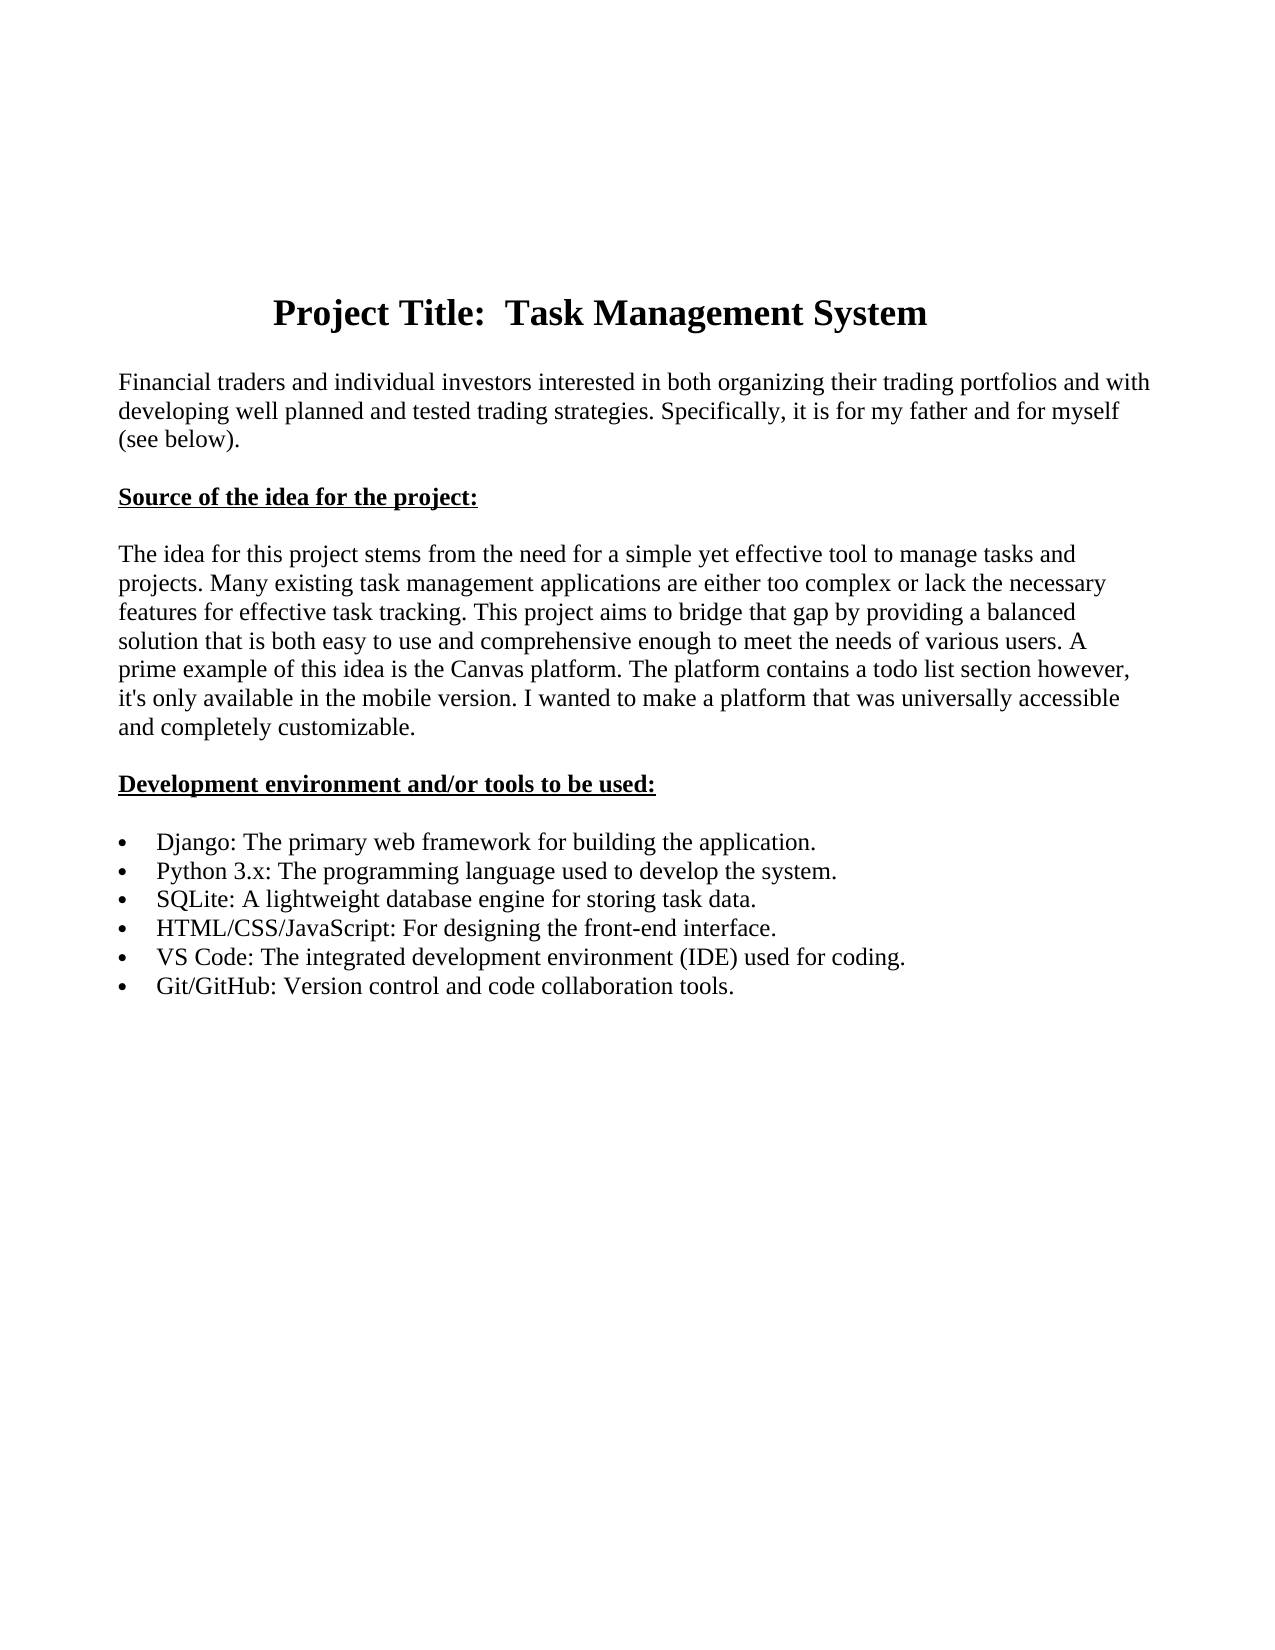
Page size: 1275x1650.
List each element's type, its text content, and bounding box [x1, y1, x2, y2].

list HTML/CSS/JavaScript: For designing the front-end interface. [119, 913, 1229, 942]
subtitle Source of the idea for the project: [118, 482, 1229, 511]
list Git/GitHub: Version control and code collaboration tools. [119, 971, 1229, 999]
list SQLite: A lightweight database engine for storing task data. [119, 884, 1229, 913]
list Django: The primary web framework for building the application. [119, 827, 1229, 856]
text Financial traders and individual investors interested in both organizing their trading portfolios and with developing well planned and tested trading strategies. Specifically, it is for my father and for myself (see below). [118, 367, 1153, 453]
list Python 3.x: The programming language used to develop the system. [119, 856, 1229, 884]
list VS Code: The integrated development environment (IDE) used for coding. [119, 942, 1229, 971]
subtitle Development environment and/or tools to be used: [118, 769, 1229, 798]
text The idea for this project stems from the need for a simple yet effective tool to manage tasks and projects. Many existing task management applications are either too complex or lack the necessary features for effective task tracking. This project aims to bridge that gap by providing a balanced solution that is both easy to use and comprehensive enough to meet the needs of various users. A prime example of this idea is the Canvas platform. The platform contains a todo list section however, it's only available in the mobile version. I wanted to make a platform that was universally accessible and completely customizable. [118, 539, 1145, 741]
